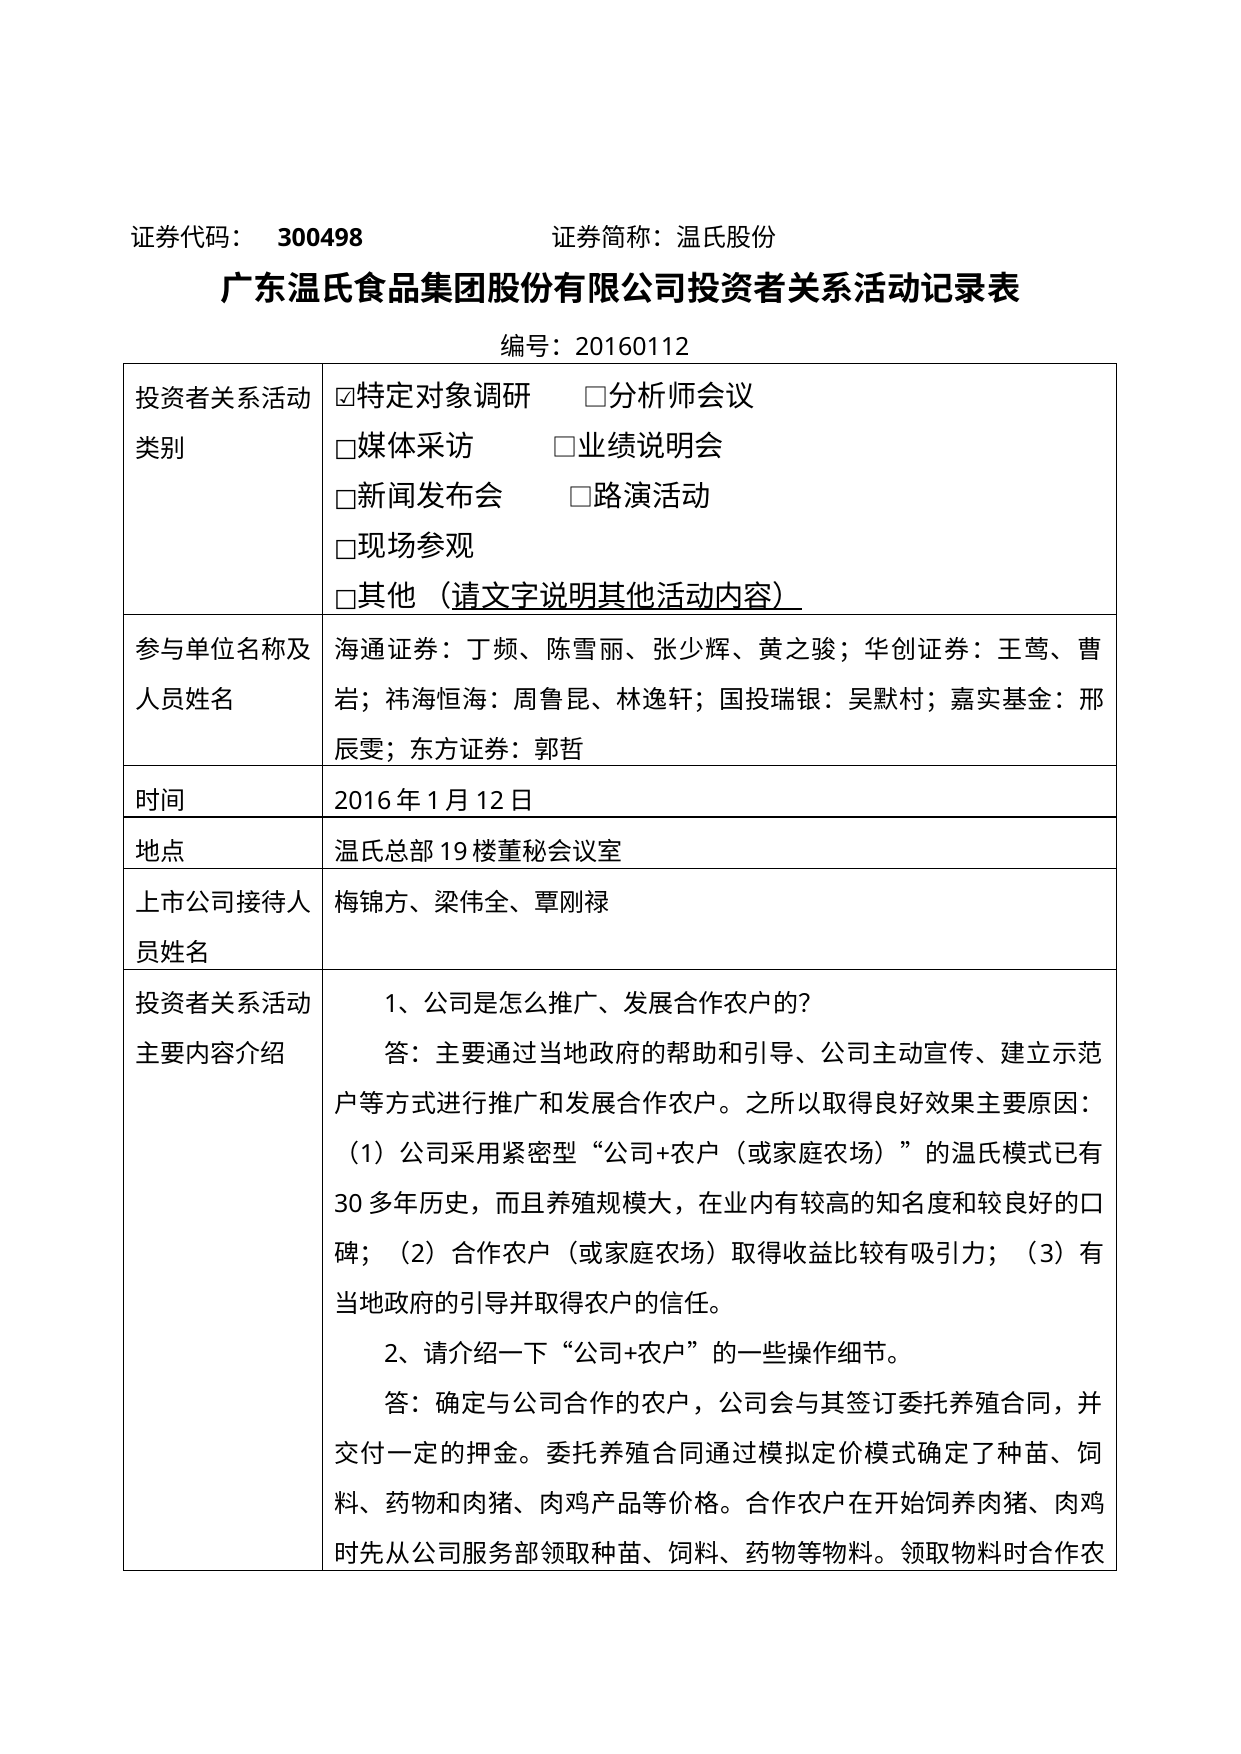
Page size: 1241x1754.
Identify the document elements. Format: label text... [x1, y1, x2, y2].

text 编号：20160112 [130, 322, 1110, 363]
table_cell 上市公司接待人员姓名 [124, 869, 322, 968]
table_cell 时间 [124, 766, 322, 816]
text 广东温氏食品集团股份有限公司投资者关系活动记录表 [130, 267, 1110, 309]
table_cell 海通证券：丁频、陈雪丽、张少辉、黄之骏；华创证券：王莺、曹岩；祎海恒海：周鲁昆、林逸轩；国投瑞银：吴默村；嘉实基金：邢辰雯；东方证券：郭哲 [323, 615, 1116, 765]
table_cell 地点 [124, 818, 322, 867]
table_cell 投资者关系活动主要内容介绍 [124, 970, 322, 1569]
table_header 投资者关系活动类别 [124, 364, 322, 614]
table_cell 温氏总部19楼董秘会议室 [323, 818, 1116, 867]
table_cell 参与单位名称及人员姓名 [124, 615, 322, 765]
table_header ☑特定对象调研 □分析师会议 □媒体采访 □业绩说明会 □新闻发布会 □路演活动 □现场参观 □其他 （请文字说明其他活动内容） [323, 364, 1116, 614]
text 证券代码： 300498 证券简称：温氏股份 [130, 213, 1110, 255]
table_cell 梅锦方、梁伟全、覃刚禄 [323, 869, 1116, 968]
table_cell 2016年1月12日 [323, 766, 1116, 816]
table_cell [323, 970, 1116, 1569]
